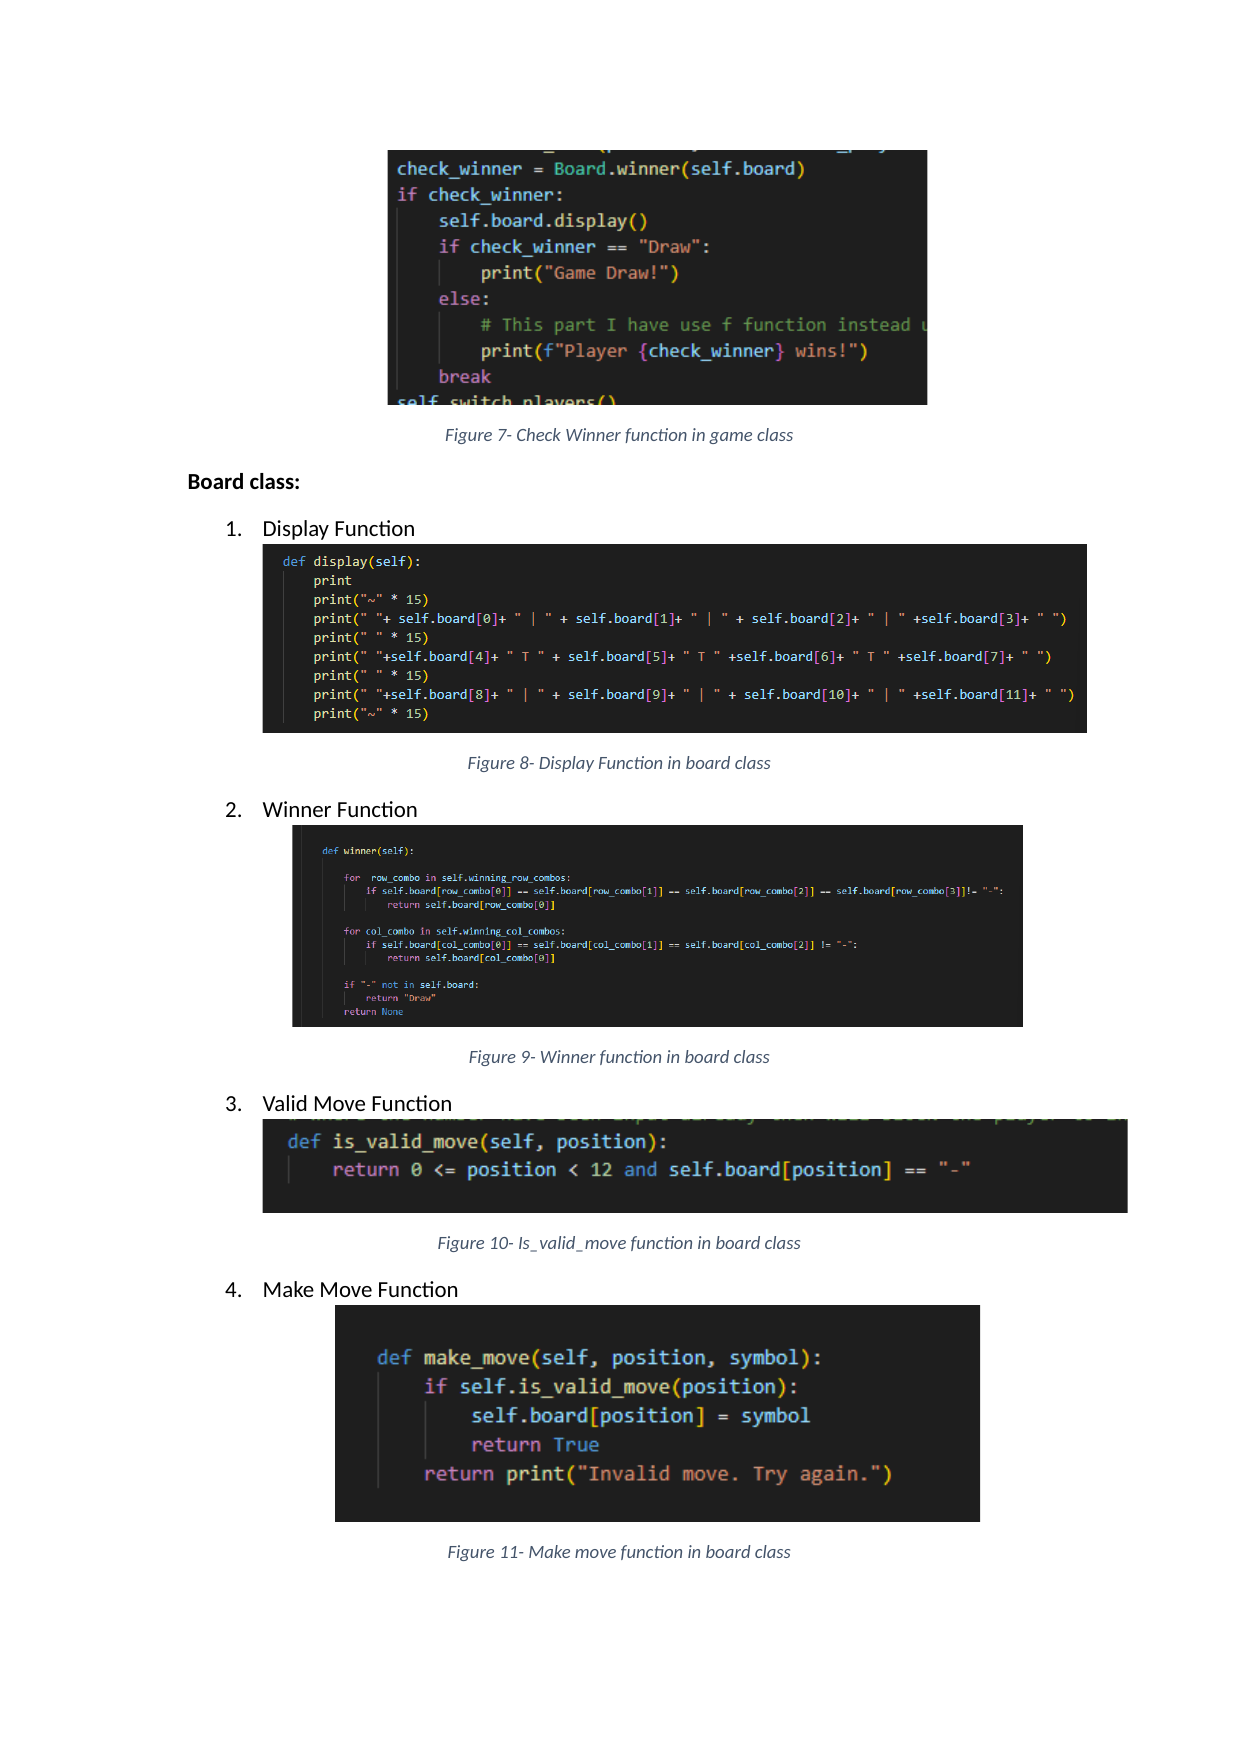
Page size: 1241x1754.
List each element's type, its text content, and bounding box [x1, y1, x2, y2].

picture [387, 150, 928, 405]
picture [292, 825, 1023, 1027]
list Make Move Function [225, 1275, 1053, 1303]
text Board class: [187, 467, 1053, 495]
list Winner Function [225, 795, 1053, 823]
list Valid Move Function [225, 1089, 1053, 1117]
picture [262, 544, 1087, 733]
picture [262, 1119, 1128, 1213]
picture [335, 1305, 980, 1522]
list Display Function [225, 514, 1053, 542]
